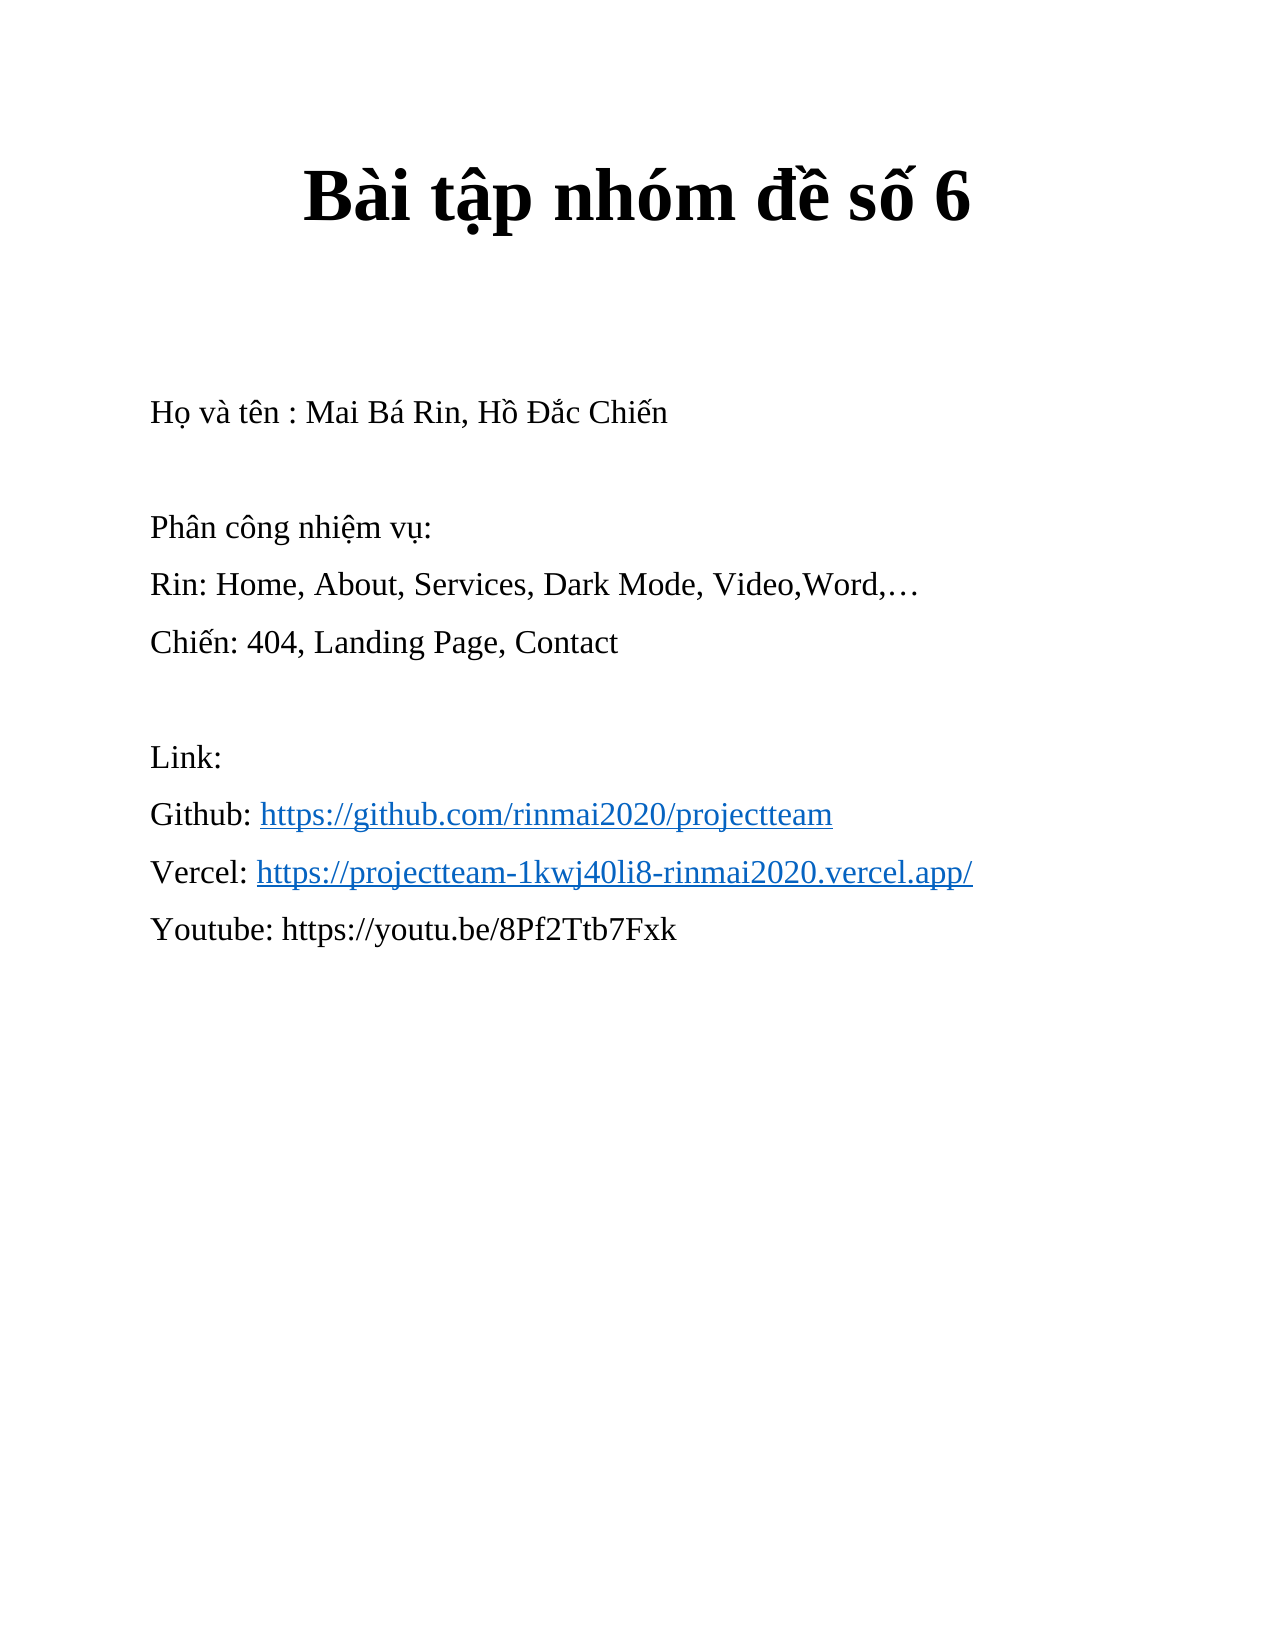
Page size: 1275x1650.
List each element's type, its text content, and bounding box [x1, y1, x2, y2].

text Link: [150, 737, 1125, 775]
text Chiến: 404, Landing Page, Contact [150, 622, 1125, 660]
text Họ và tên : Mai Bá Rin, Hồ Đắc Chiến [150, 392, 1125, 430]
text Vercel: https://projectteam-1kwj40li8-rinmai2020.vercel.app/ [150, 852, 1125, 890]
text Youtube: https://youtu.be/8Pf2Ttb7Fxk [150, 909, 1125, 948]
text Rin: Home, About, Services, Dark Mode, Video,Word,… [150, 564, 1125, 603]
text Phân công nhiệm vụ: [150, 507, 1125, 545]
text Github: https://github.com/rinmai2020/projectteam [150, 794, 1125, 833]
text Bài tập nhóm đề số 6 [150, 150, 1125, 236]
